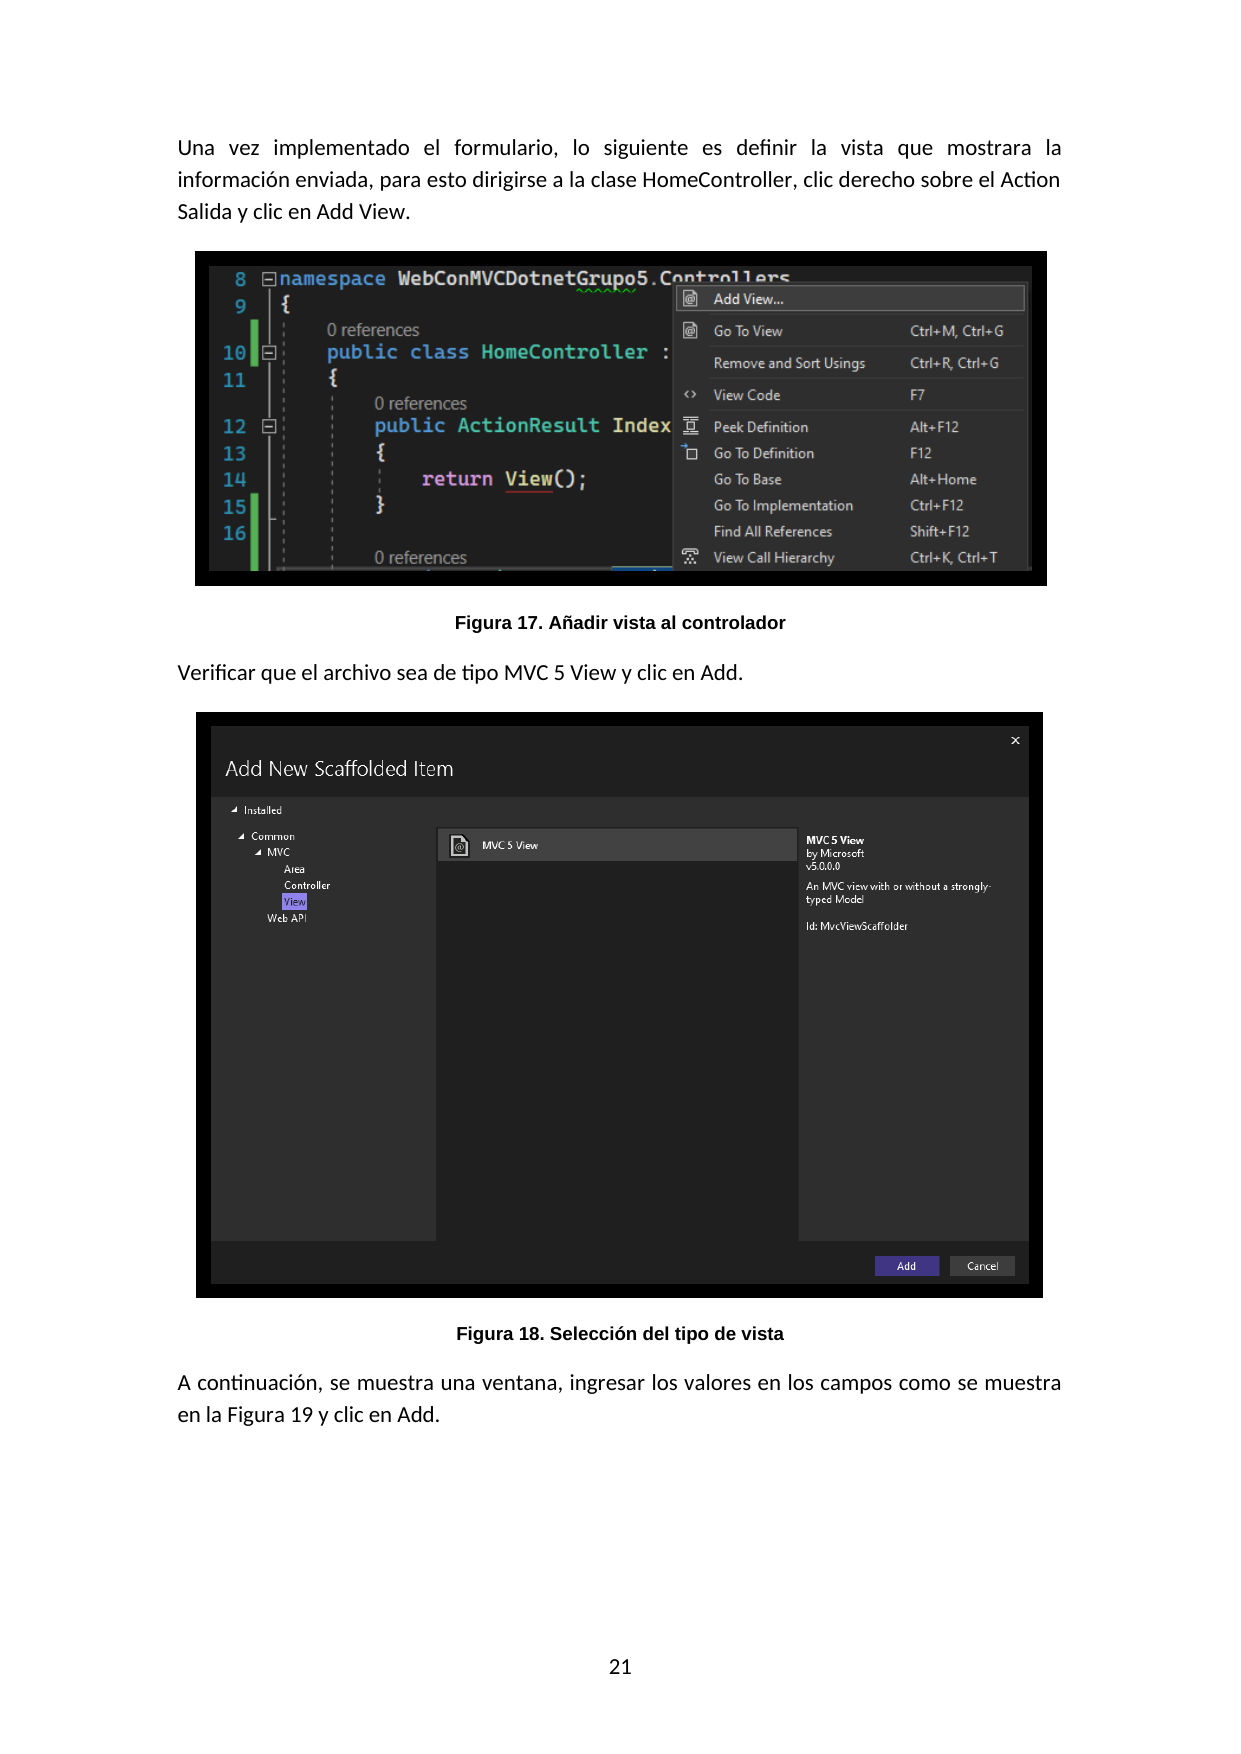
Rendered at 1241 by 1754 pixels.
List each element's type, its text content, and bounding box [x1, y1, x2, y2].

picture [211, 726, 1029, 1284]
text Verificar que el archivo sea de tipo MVC 5 View y clic en Add. [177, 658, 1063, 686]
text A continuación, se muestra una ventana, ingresar los valores en los campos como se muestra en la Figura 19 y clic en Add. [177, 1368, 1063, 1428]
text Una vez implementado el formulario, lo siguiente es definir la vista que mostrara la información enviada, para esto dirigirse a la clase HomeController, clic derecho sobre el Action Salida y clic en Add View. [177, 133, 1063, 225]
picture [209, 266, 1032, 571]
